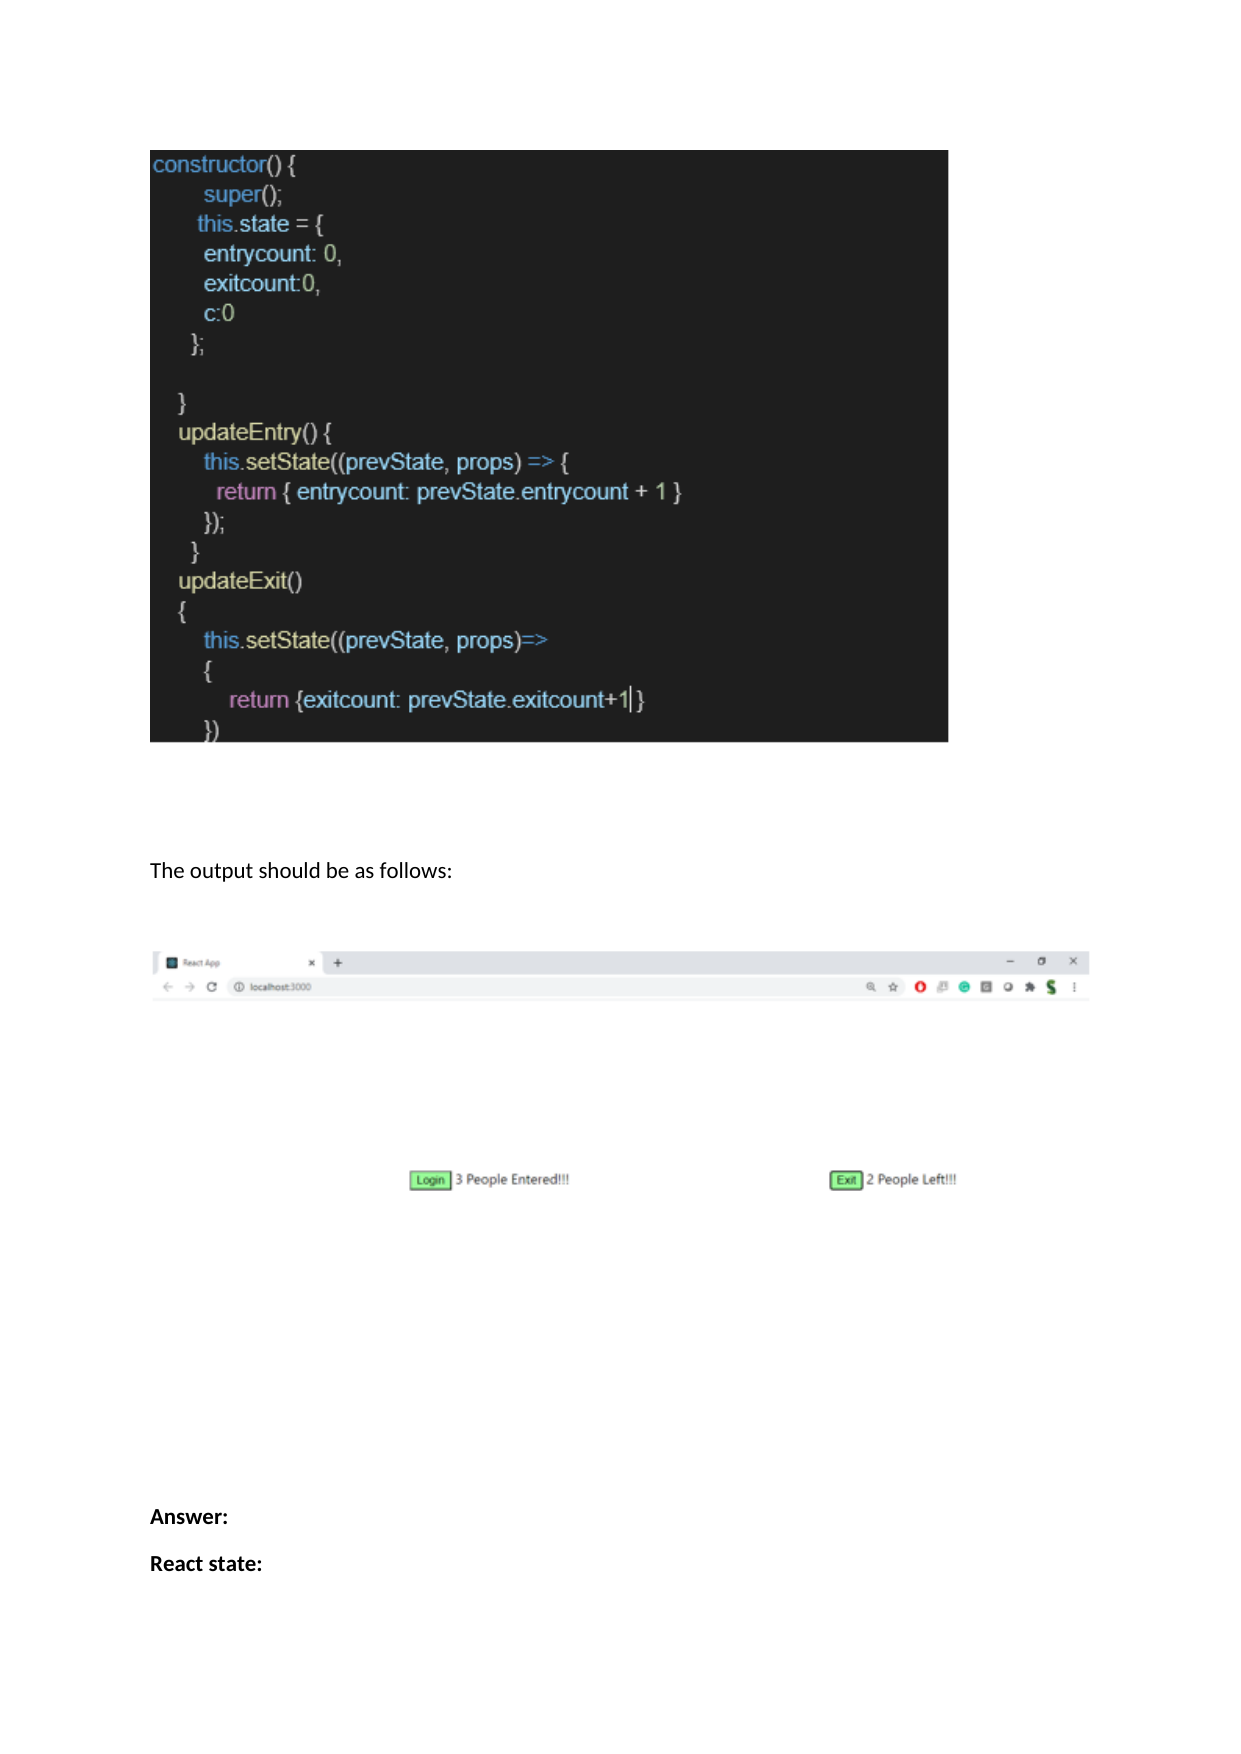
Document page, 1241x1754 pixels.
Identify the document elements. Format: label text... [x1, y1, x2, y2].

picture [150, 950, 1091, 1390]
text React state: [150, 1549, 1090, 1577]
text The output should be as follows: [150, 856, 1090, 884]
picture [150, 150, 949, 744]
text Answer: [150, 1502, 1090, 1531]
